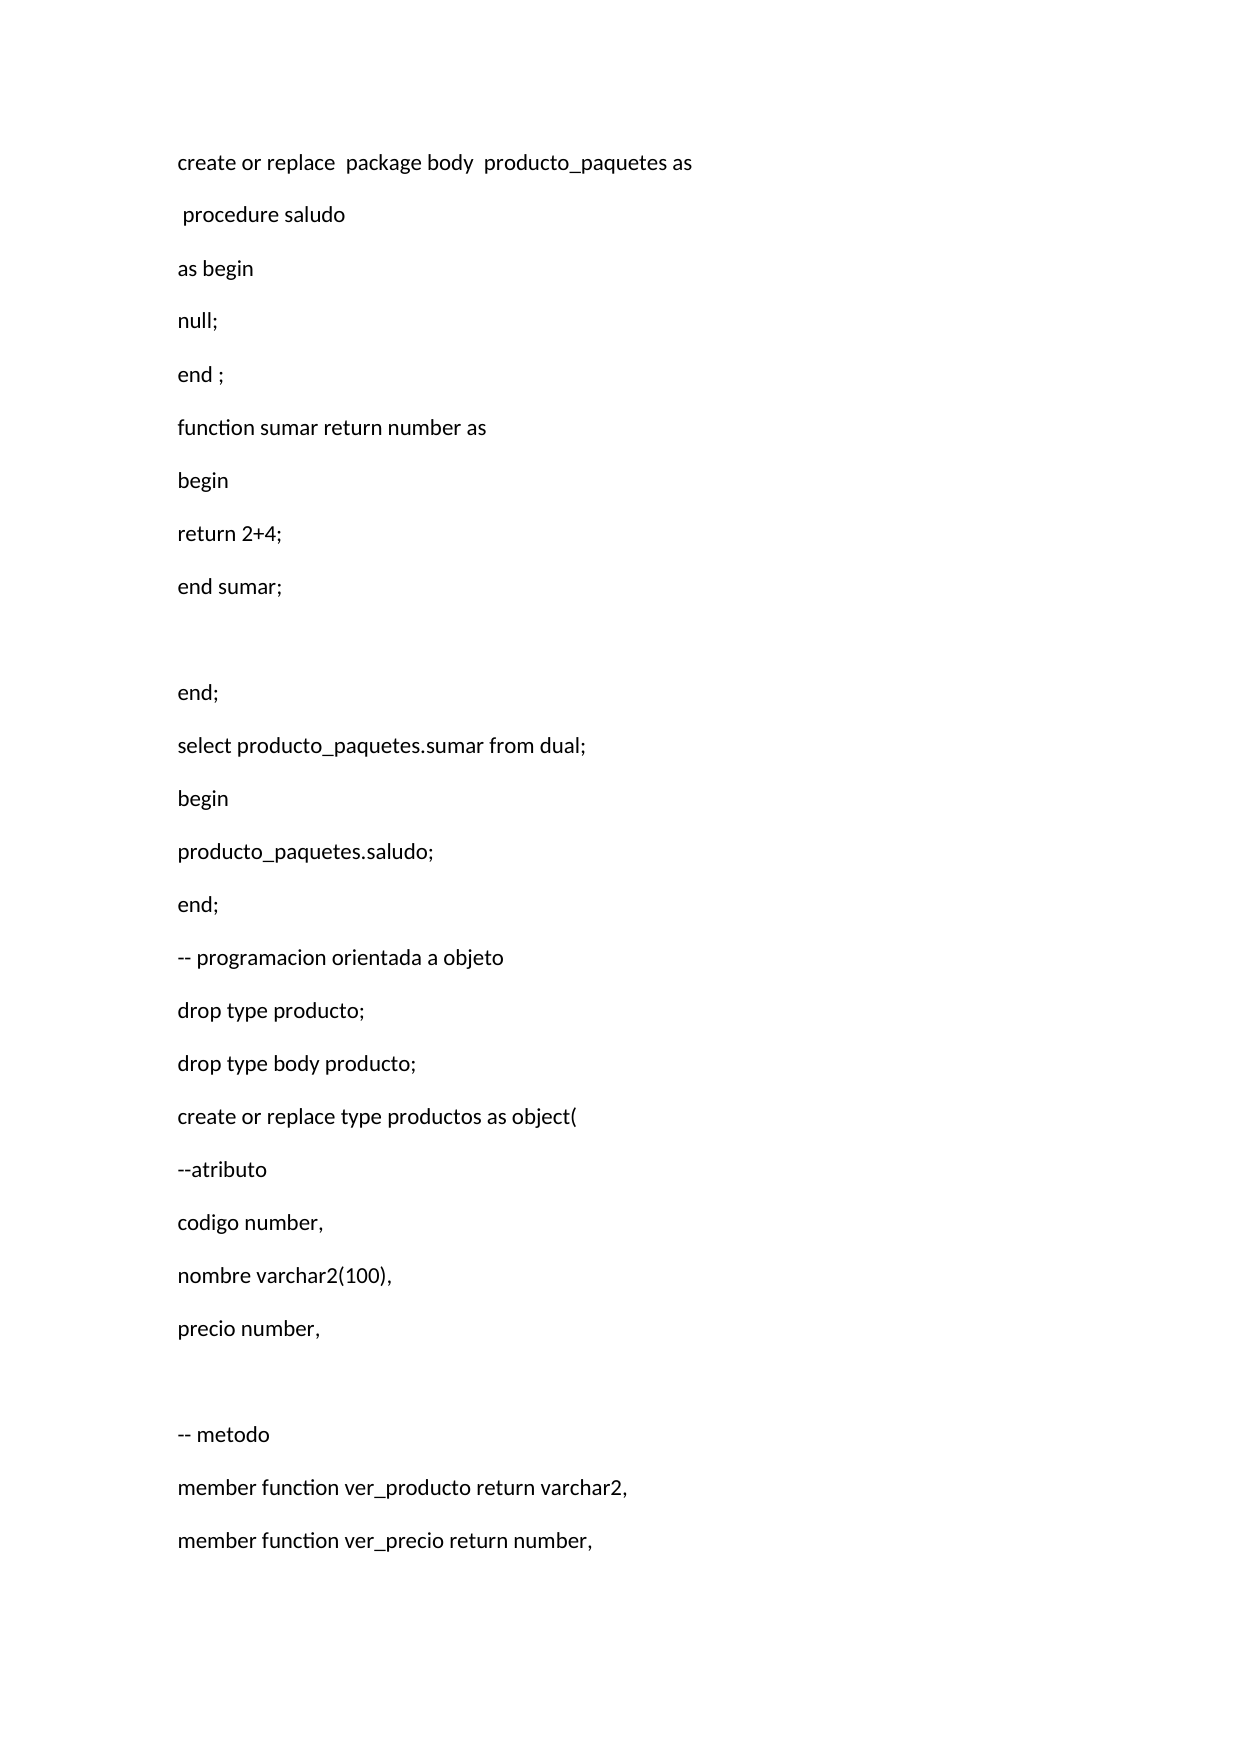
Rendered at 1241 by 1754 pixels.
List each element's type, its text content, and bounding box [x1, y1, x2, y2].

text precio number, [177, 1314, 1063, 1342]
text end; [177, 678, 1063, 706]
text function sumar return number as [177, 413, 1063, 441]
text nombre varchar2(100), [177, 1261, 1063, 1289]
text codigo number, [177, 1208, 1063, 1236]
text member function ver_precio return number, [177, 1526, 1063, 1554]
text drop type producto; [177, 996, 1063, 1024]
text begin [177, 466, 1063, 494]
text begin [177, 784, 1063, 812]
text end sumar; [177, 572, 1063, 600]
text producto_paquetes.saludo; [177, 837, 1063, 865]
text -- programacion orientada a objeto [177, 943, 1063, 971]
text end ; [177, 360, 1063, 388]
text create or replace package body producto_paquetes as [177, 148, 1063, 176]
text drop type body producto; [177, 1049, 1063, 1077]
text as begin [177, 254, 1063, 282]
text select producto_paquetes.sumar from dual; [177, 731, 1063, 759]
text member function ver_producto return varchar2, [177, 1473, 1063, 1501]
text end; [177, 890, 1063, 918]
text return 2+4; [177, 519, 1063, 547]
text -- metodo [177, 1420, 1063, 1448]
text null; [177, 307, 1063, 335]
text --atributo [177, 1155, 1063, 1183]
text procedure saludo [177, 201, 1063, 229]
text create or replace type productos as object( [177, 1102, 1063, 1130]
